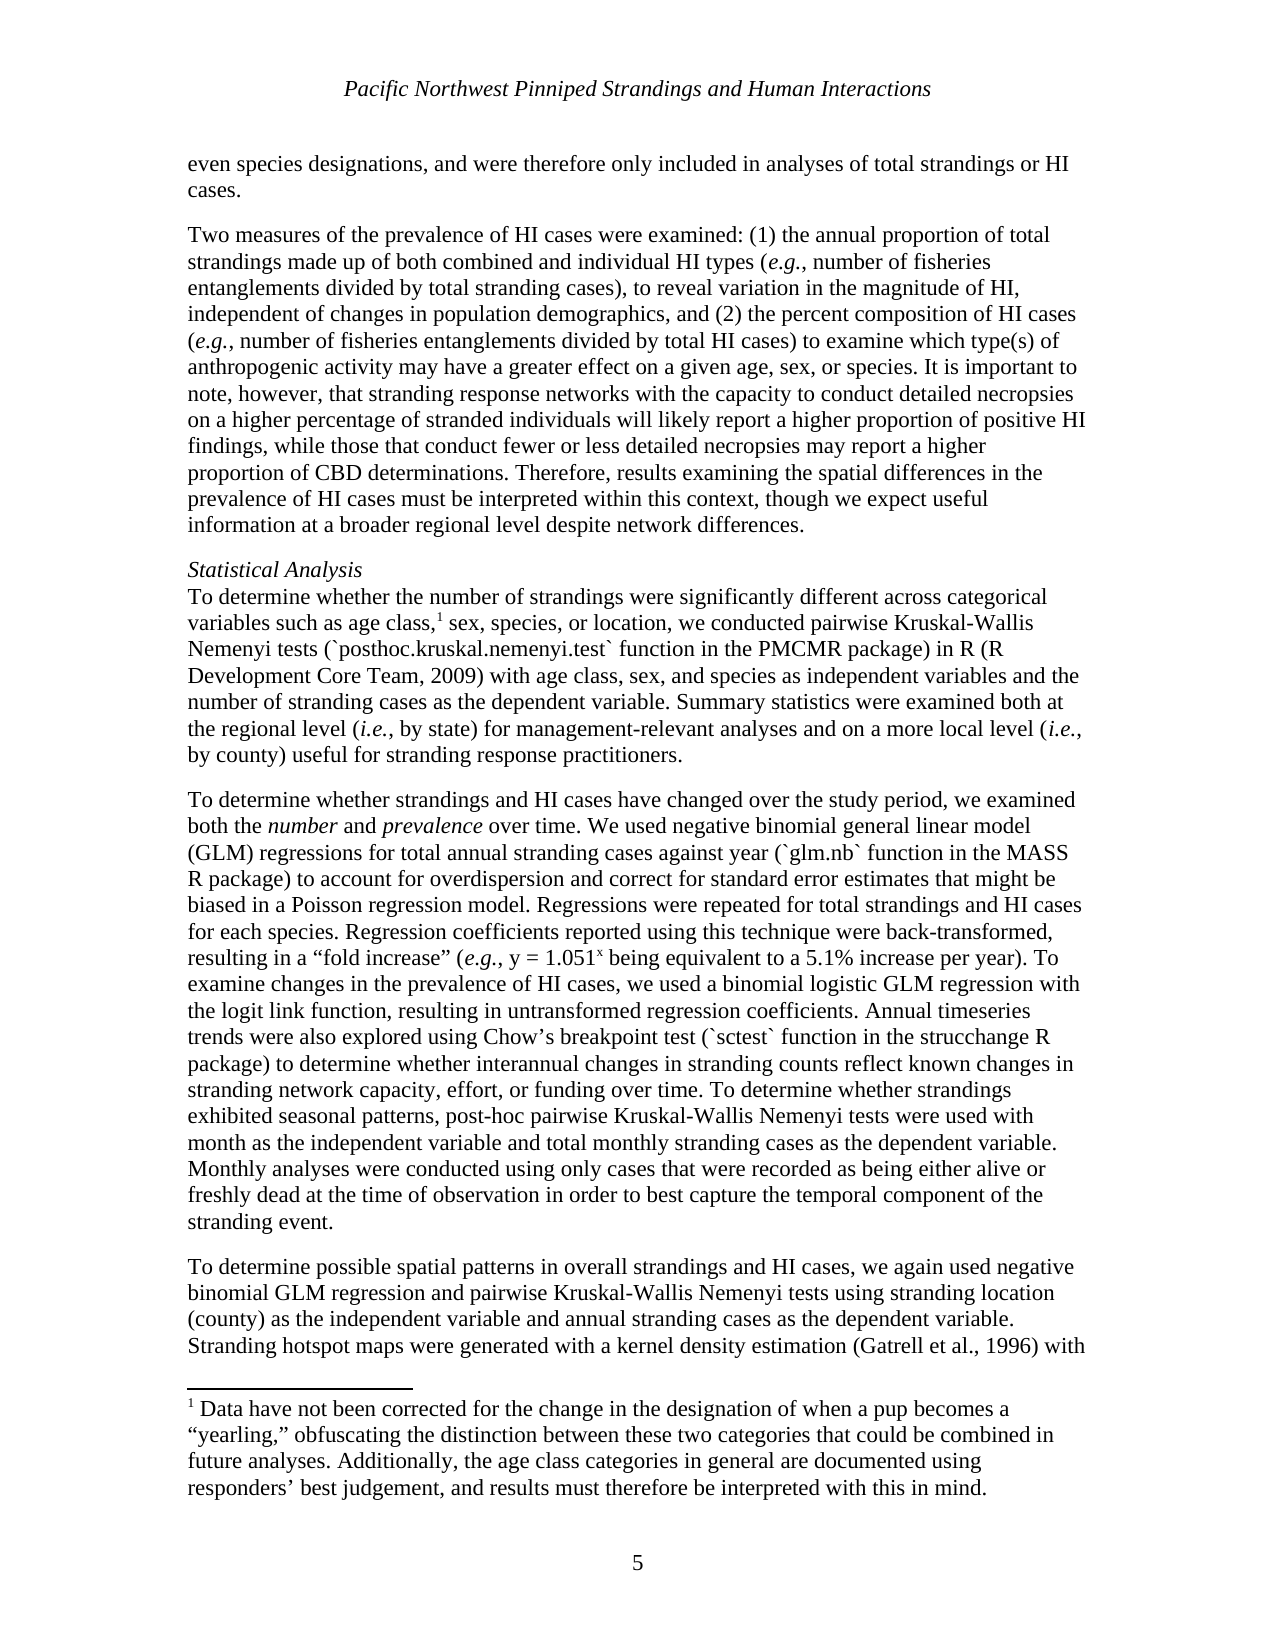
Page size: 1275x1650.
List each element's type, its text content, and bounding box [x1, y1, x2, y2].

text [187, 1253, 1087, 1358]
text Statistical Analysis To determine whether the number of strandings were significantly different across categorical variables such as age class, sex, species, or location, we conducted pairwise Kruskal-Wallis Nemenyi tests (`posthoc.kruskal.nemenyi.test` function in the PMCMR package) in R (R Development Core Team, 2009) with age class, sex, and species as independent variables and the number of stranding cases as the dependent variable. Summary statistics were examined both at the regional level (i.e., by state) for management-relevant analyses and on a more local level (i.e., by county) useful for stranding response practitioners. [187, 556, 1087, 767]
text To determine whether strandings and HI cases have changed over the study period, we examined both the number and prevalence over time. We used negative binomial general linear model (GLM) regressions for total annual stranding cases against year (`glm.nb` function in the MASS R package) to account for overdispersion and correct for standard error estimates that might be biased in a Poisson regression model. Regressions were repeated for total strandings and HI cases for each species. Regression coefficients reported using this technique were back-transformed, resulting in a “fold increase” (e.g., y = 1.051x being equivalent to a 5.1% increase per year). To examine changes in the prevalence of HI cases, we used a binomial logistic GLM regression with the logit link function, resulting in untransformed regression coefficients. Annual timeseries trends were also explored using Chow’s breakpoint test (`sctest` function in the strucchange R package) to determine whether interannual changes in stranding counts reflect known changes in stranding network capacity, effort, or funding over time. To determine whether strandings exhibited seasonal patterns, post-hoc pairwise Kruskal-Wallis Nemenyi tests were used with month as the independent variable and total monthly stranding cases as the dependent variable. Monthly analyses were conducted using only cases that were recorded as being either alive or freshly dead at the time of observation in order to best capture the temporal component of the stranding event. [187, 786, 1087, 1234]
text Two measures of the prevalence of HI cases were examined: (1) the annual proportion of total strandings made up of both combined and individual HI types (e.g., number of fisheries entanglements divided by total stranding cases), to reveal variation in the magnitude of HI, independent of changes in population demographics, and (2) the percent composition of HI cases (e.g., number of fisheries entanglements divided by total HI cases) to examine which type(s) of anthropogenic activity may have a greater effect on a given age, sex, or species. It is important to note, however, that stranding response networks with the capacity to conduct detailed necropsies on a higher percentage of stranded individuals will likely report a higher proportion of positive HI findings, while those that conduct fewer or less detailed necropsies may report a higher proportion of CBD determinations. Therefore, results examining the spatial differences in the prevalence of HI cases must be interpreted within this context, though we expect useful information at a broader regional level despite network differences. [187, 221, 1087, 538]
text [187, 150, 1087, 203]
